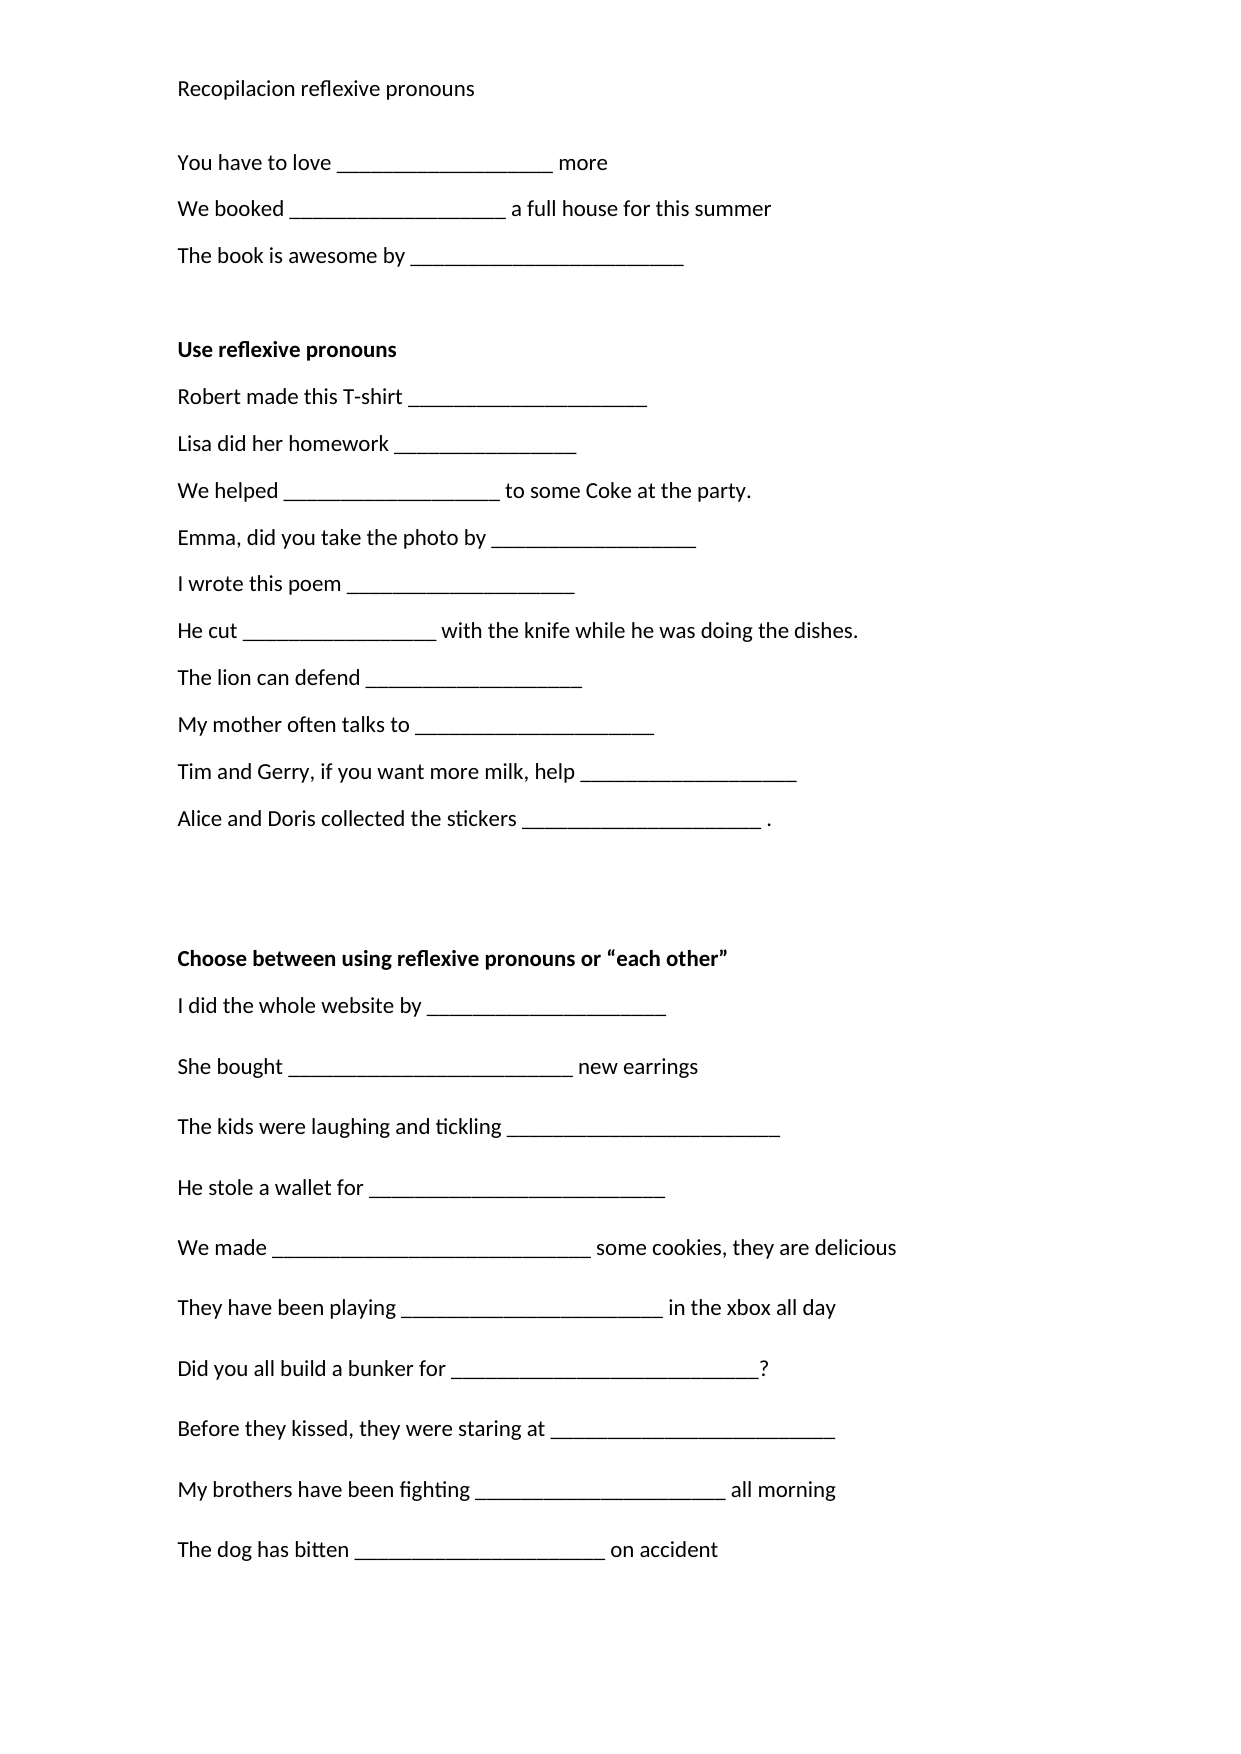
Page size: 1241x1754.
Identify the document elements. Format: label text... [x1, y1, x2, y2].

text Emma, did you take the photo by __________________ [177, 523, 1063, 551]
text We booked ___________________ a full house for this summer [177, 194, 1063, 222]
text My mother often talks to _____________________ [177, 710, 1063, 738]
text Lisa did her homework ________________ [177, 429, 1063, 457]
text He cut _________________ with the knife while he was doing the dishes. [177, 616, 1063, 644]
text Robert made this T-shirt _____________________ [177, 382, 1063, 410]
text Choose between using reflexive pronouns or “each other” [177, 944, 1063, 972]
text You have to love ___________________ more [177, 148, 1063, 176]
text The lion can defend ___________________ [177, 663, 1063, 691]
text I wrote this poem ____________________ [177, 569, 1063, 597]
text Use reflexive pronouns [177, 335, 1063, 363]
text The book is awesome by ________________________ [177, 241, 1063, 269]
text We helped ___________________ to some Coke at the party. [177, 476, 1063, 504]
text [177, 991, 1063, 1593]
text Tim and Gerry, if you want more milk, help ___________________ [177, 757, 1063, 785]
text Alice and Doris collected the stickers _____________________ . [177, 804, 1063, 832]
